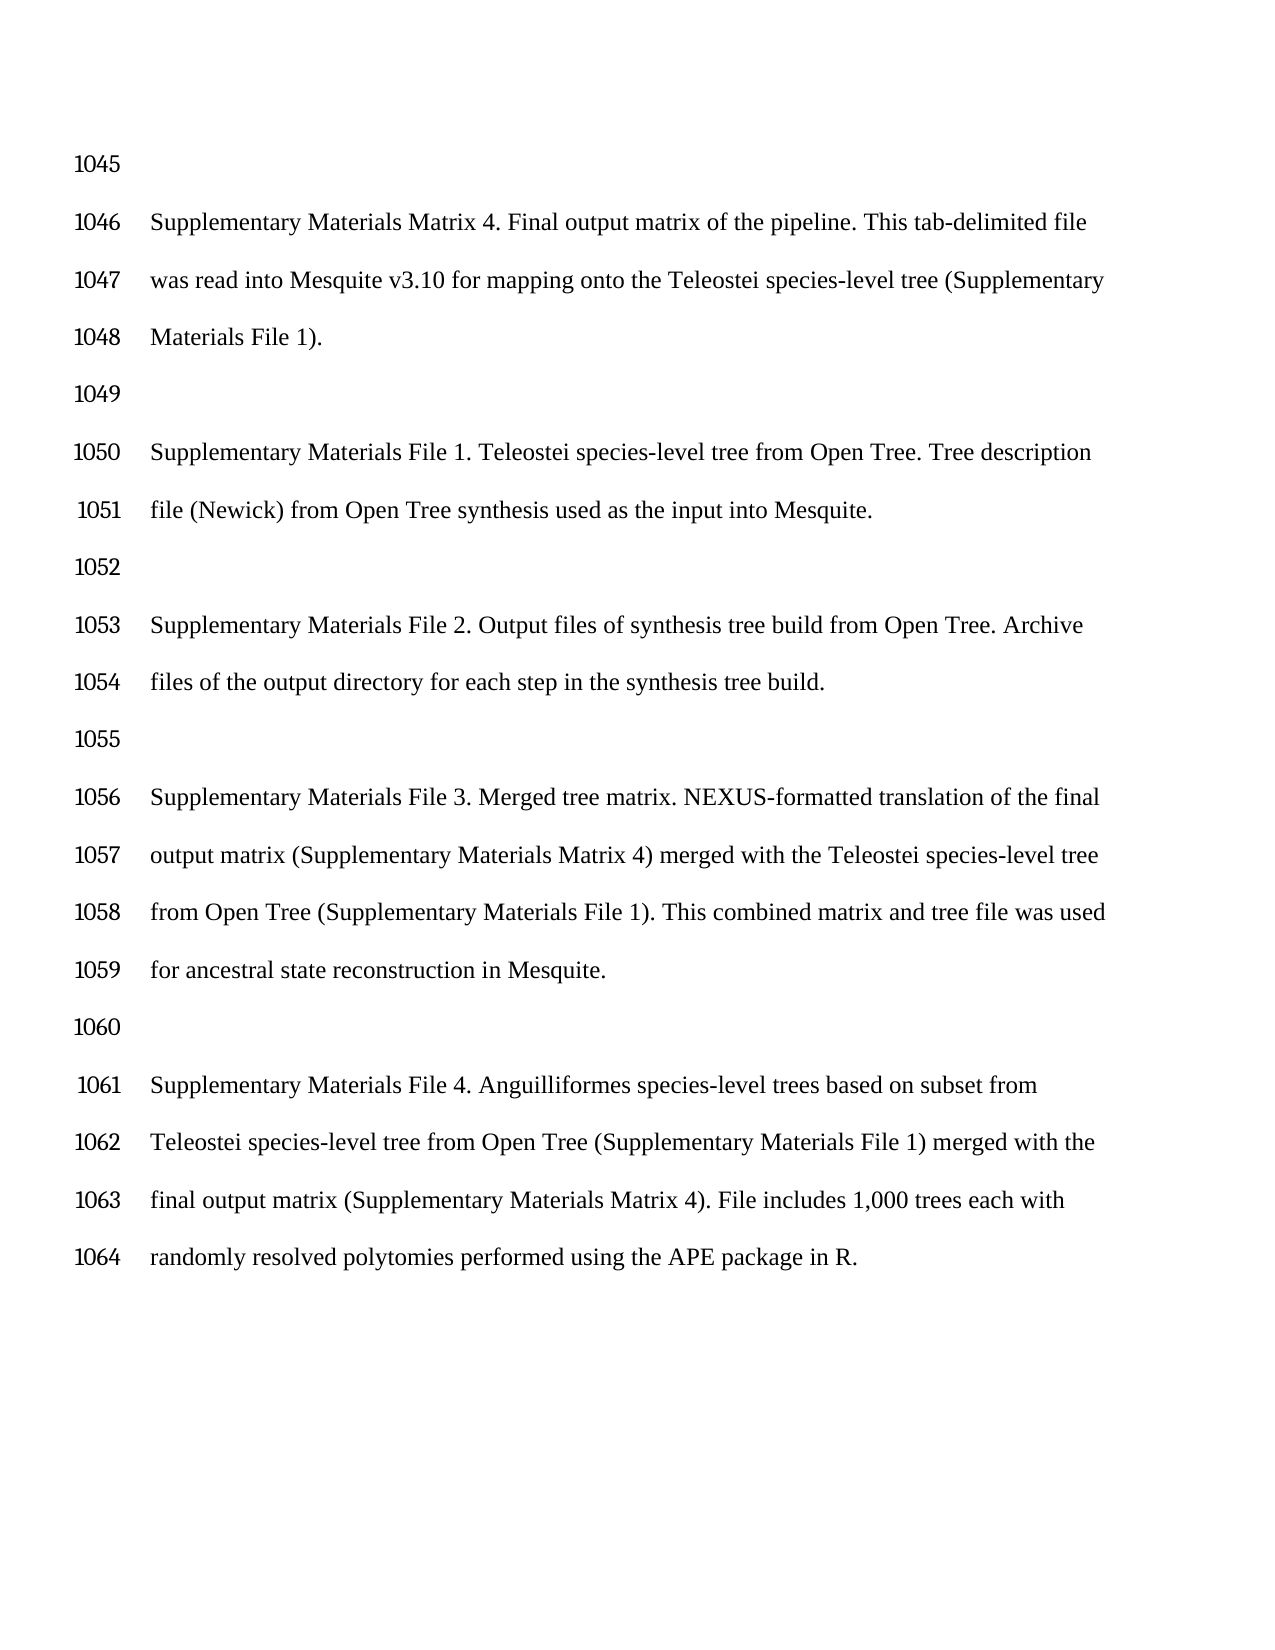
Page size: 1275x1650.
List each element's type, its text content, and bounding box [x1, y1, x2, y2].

text Supplementary Materials File 2. Output files of synthesis tree build from Open Tree. Archive files of the output directory for each step in the synthesis tree build. [150, 610, 1125, 696]
text Supplementary Materials File 4. Anguilliformes species-level trees based on subset from Teleostei species-level tree from Open Tree (Supplementary Materials File 1) merged with the final output matrix (Supplementary Materials Matrix 4). File includes 1,000 trees each with randomly resolved polytomies performed using the APE package in R. [150, 1070, 1125, 1271]
text Supplementary Materials File 3. Merged tree matrix. NEXUS-formatted translation of the final output matrix (Supplementary Materials Matrix 4) merged with the Teleostei species-level tree from Open Tree (Supplementary Materials File 1). This combined matrix and tree file was used for ancestral state reconstruction in Mesquite. [150, 782, 1125, 984]
text Supplementary Materials File 1. Teleostei species-level tree from Open Tree. Tree description file (Newick) from Open Tree synthesis used as the input into Mesquite. [150, 437, 1125, 524]
text Supplementary Materials Matrix 4. Final output matrix of the pipeline. This tab-delimited file was read into Mesquite v3.10 for mapping onto the Teleostei species-level tree (Supplementary Materials File 1). [150, 207, 1125, 351]
